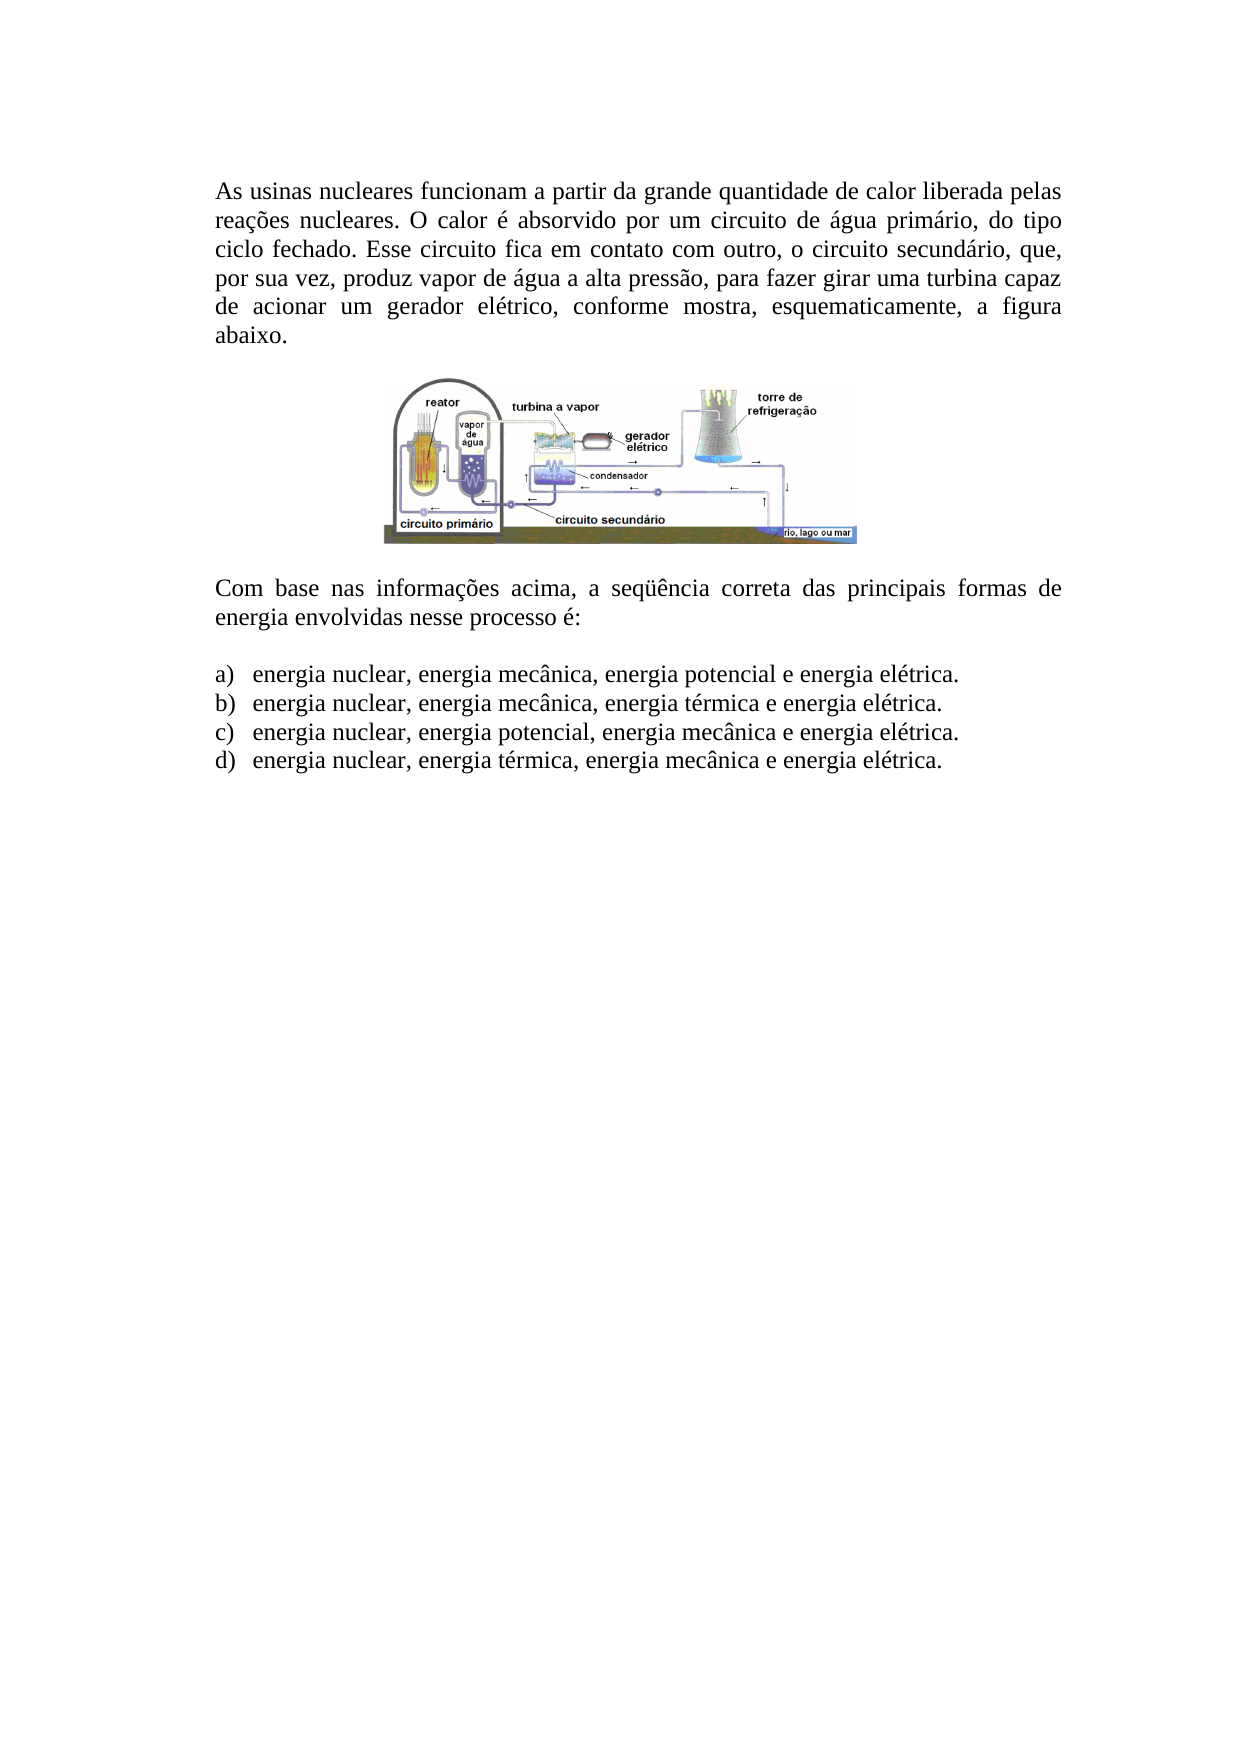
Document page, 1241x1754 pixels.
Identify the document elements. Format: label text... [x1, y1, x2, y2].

picture [383, 377, 857, 544]
text d) energia nuclear, energia térmica, energia mecânica e energia elétrica. [215, 745, 1063, 774]
text b) energia nuclear, energia mecânica, energia térmica e energia elétrica. [215, 688, 1063, 717]
text As usinas nucleares funcionam a partir da grande quantidade de calor liberada pelas reações nucleares. O calor é absorvido por um circuito de água primário, do tipo ciclo fechado. Esse circuito fica em contato com outro, o circuito secundário, que, por sua vez, produz vapor de água a alta pressão, para fazer girar uma turbina capaz de acionar um gerador elétrico, conforme mostra, esquematicamente, a figura abaixo. [215, 176, 1063, 349]
text a) energia nuclear, energia mecânica, energia potencial e energia elétrica. [215, 659, 1063, 688]
text Com base nas informações acima, a seqüência correta das principais formas de energia envolvidas nesse processo é: [215, 573, 1063, 630]
text c) energia nuclear, energia potencial, energia mecânica e energia elétrica. [215, 717, 1063, 745]
